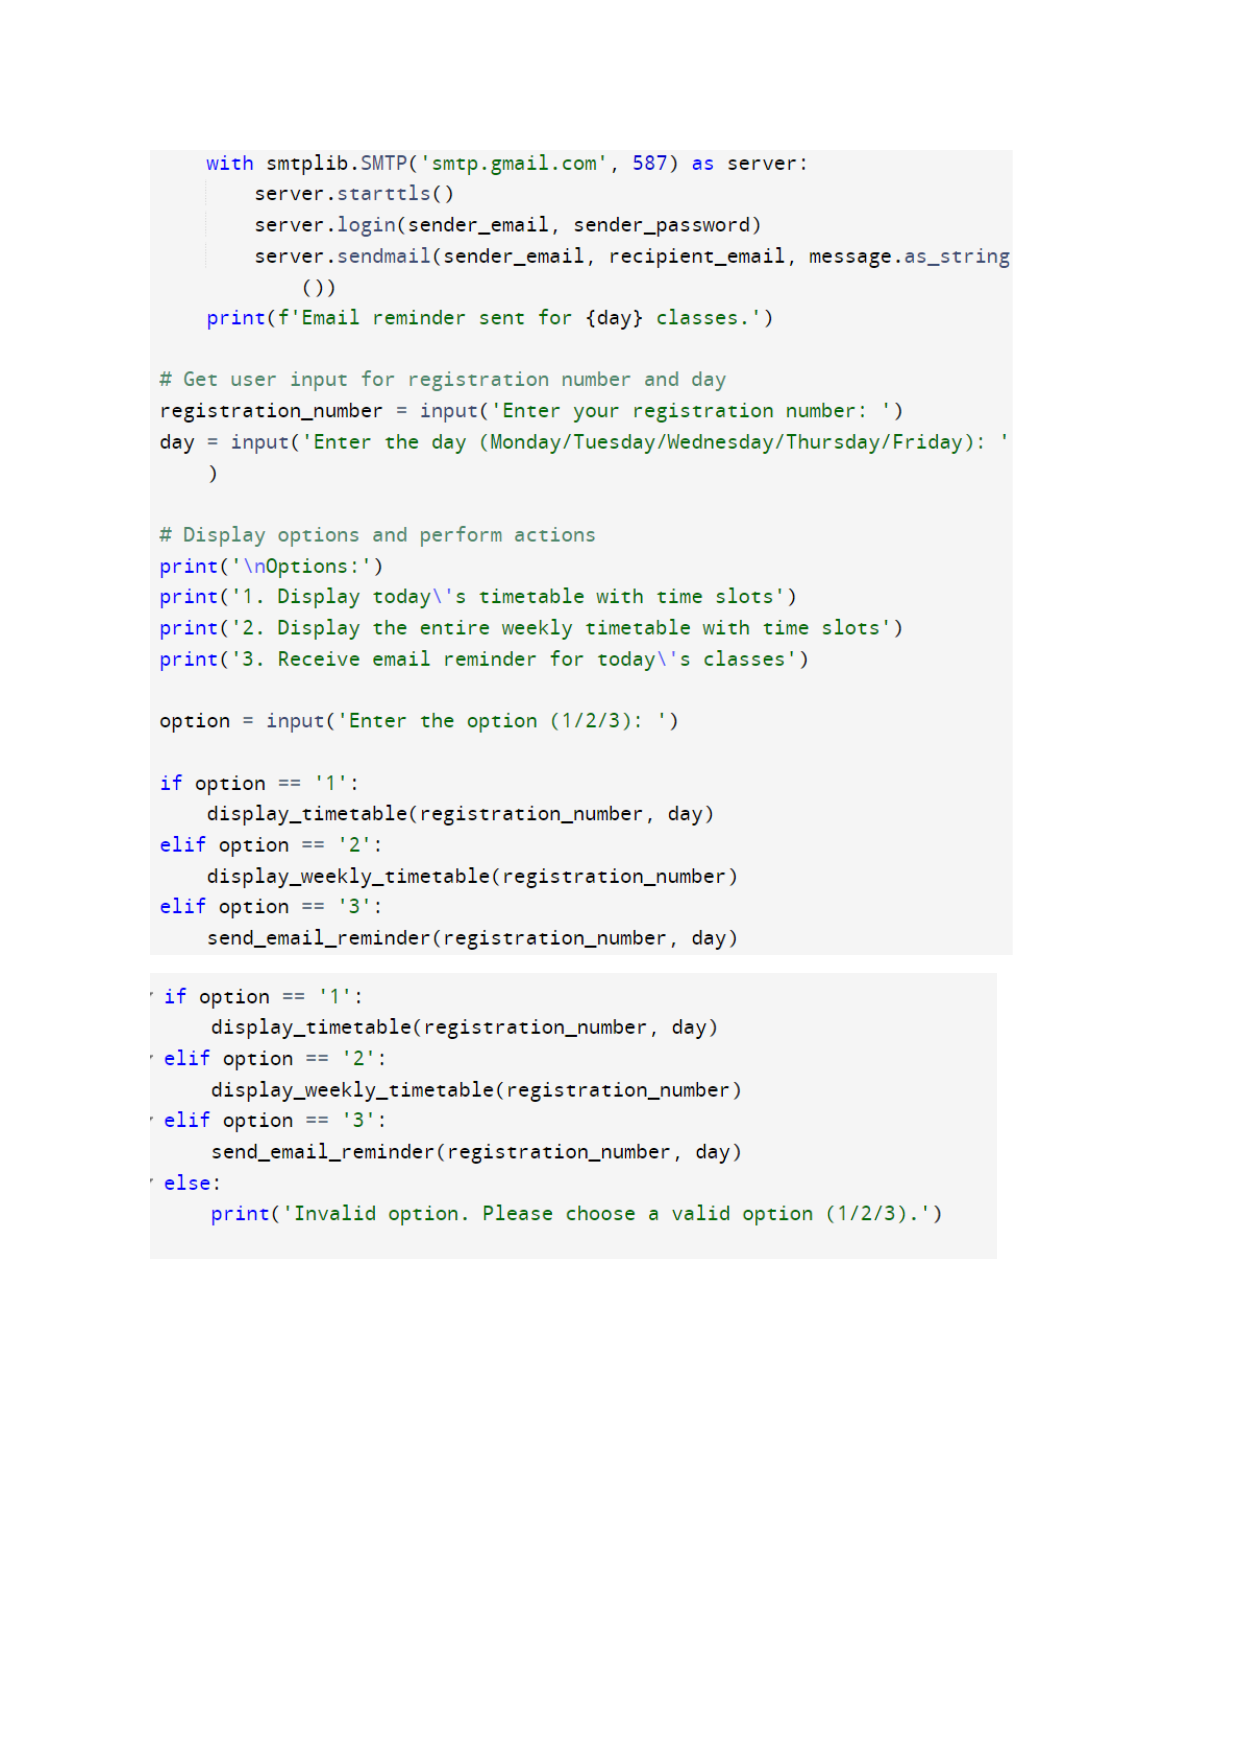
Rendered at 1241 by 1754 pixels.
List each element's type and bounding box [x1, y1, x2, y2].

picture [150, 150, 1013, 955]
picture [150, 973, 997, 1259]
